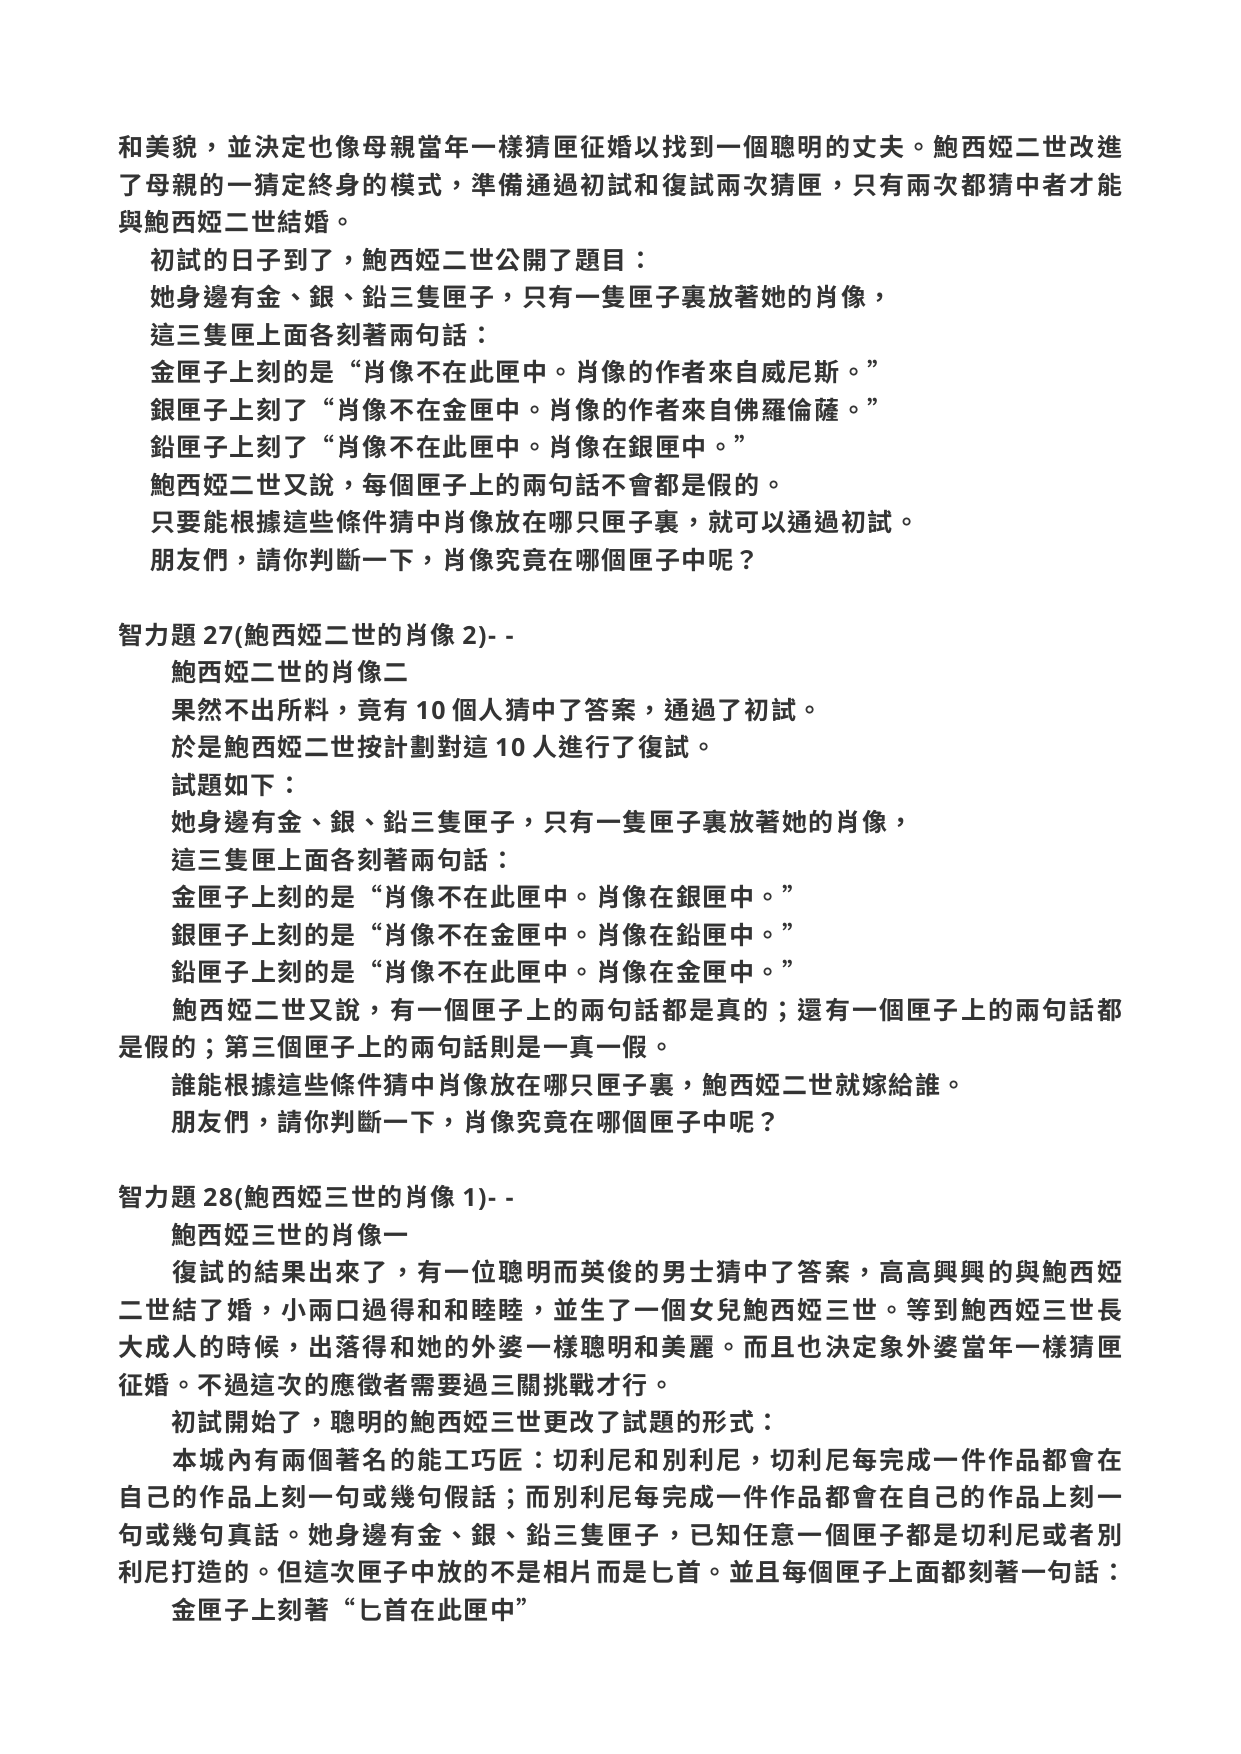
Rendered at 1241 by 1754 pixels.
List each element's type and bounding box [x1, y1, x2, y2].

text [118, 127, 1122, 1627]
